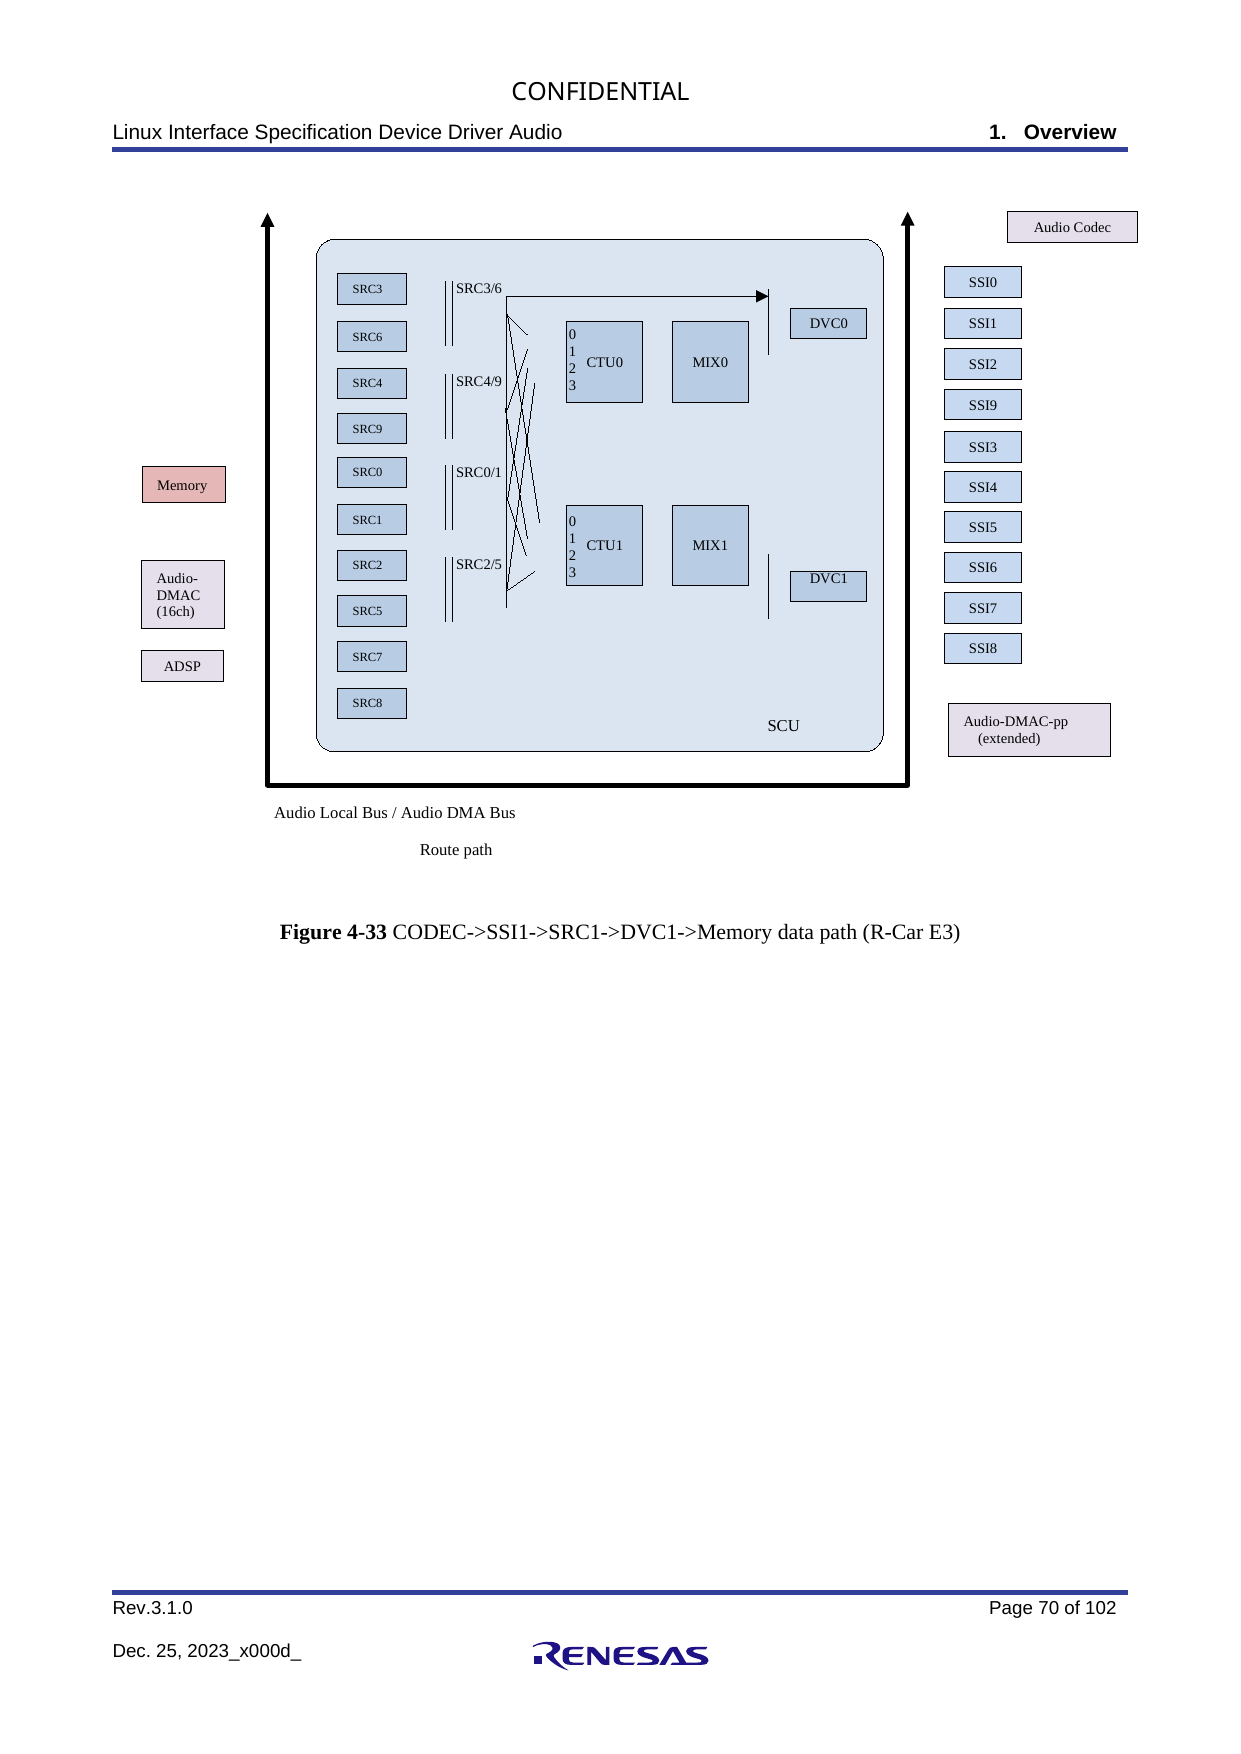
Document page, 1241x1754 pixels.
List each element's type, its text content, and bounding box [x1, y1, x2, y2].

text Figure 4-33 CODEC->SSI1->SRC1->DVC1->Memory data path (R-Car E3) [112, 918, 1128, 945]
